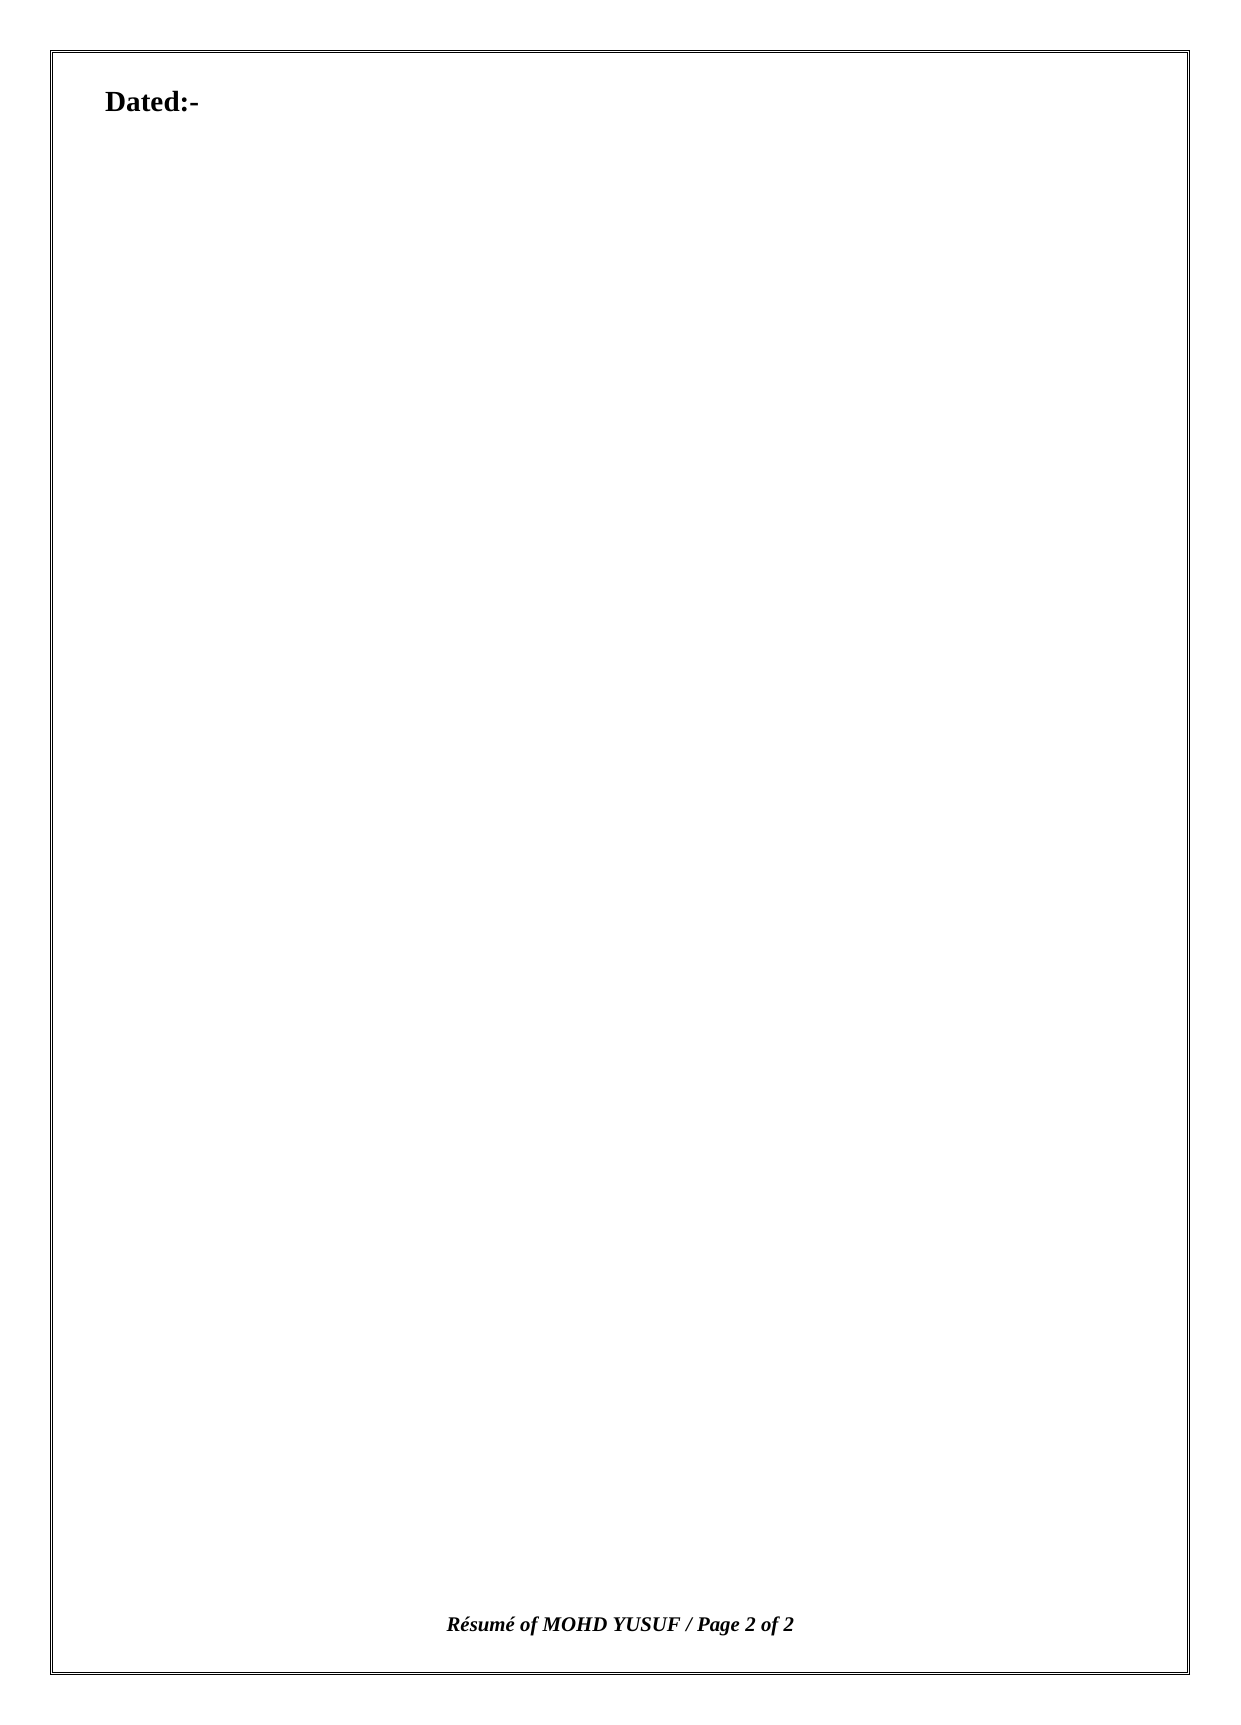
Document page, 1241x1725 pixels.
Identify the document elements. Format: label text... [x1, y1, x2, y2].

text Dated:- [105, 84, 1135, 118]
